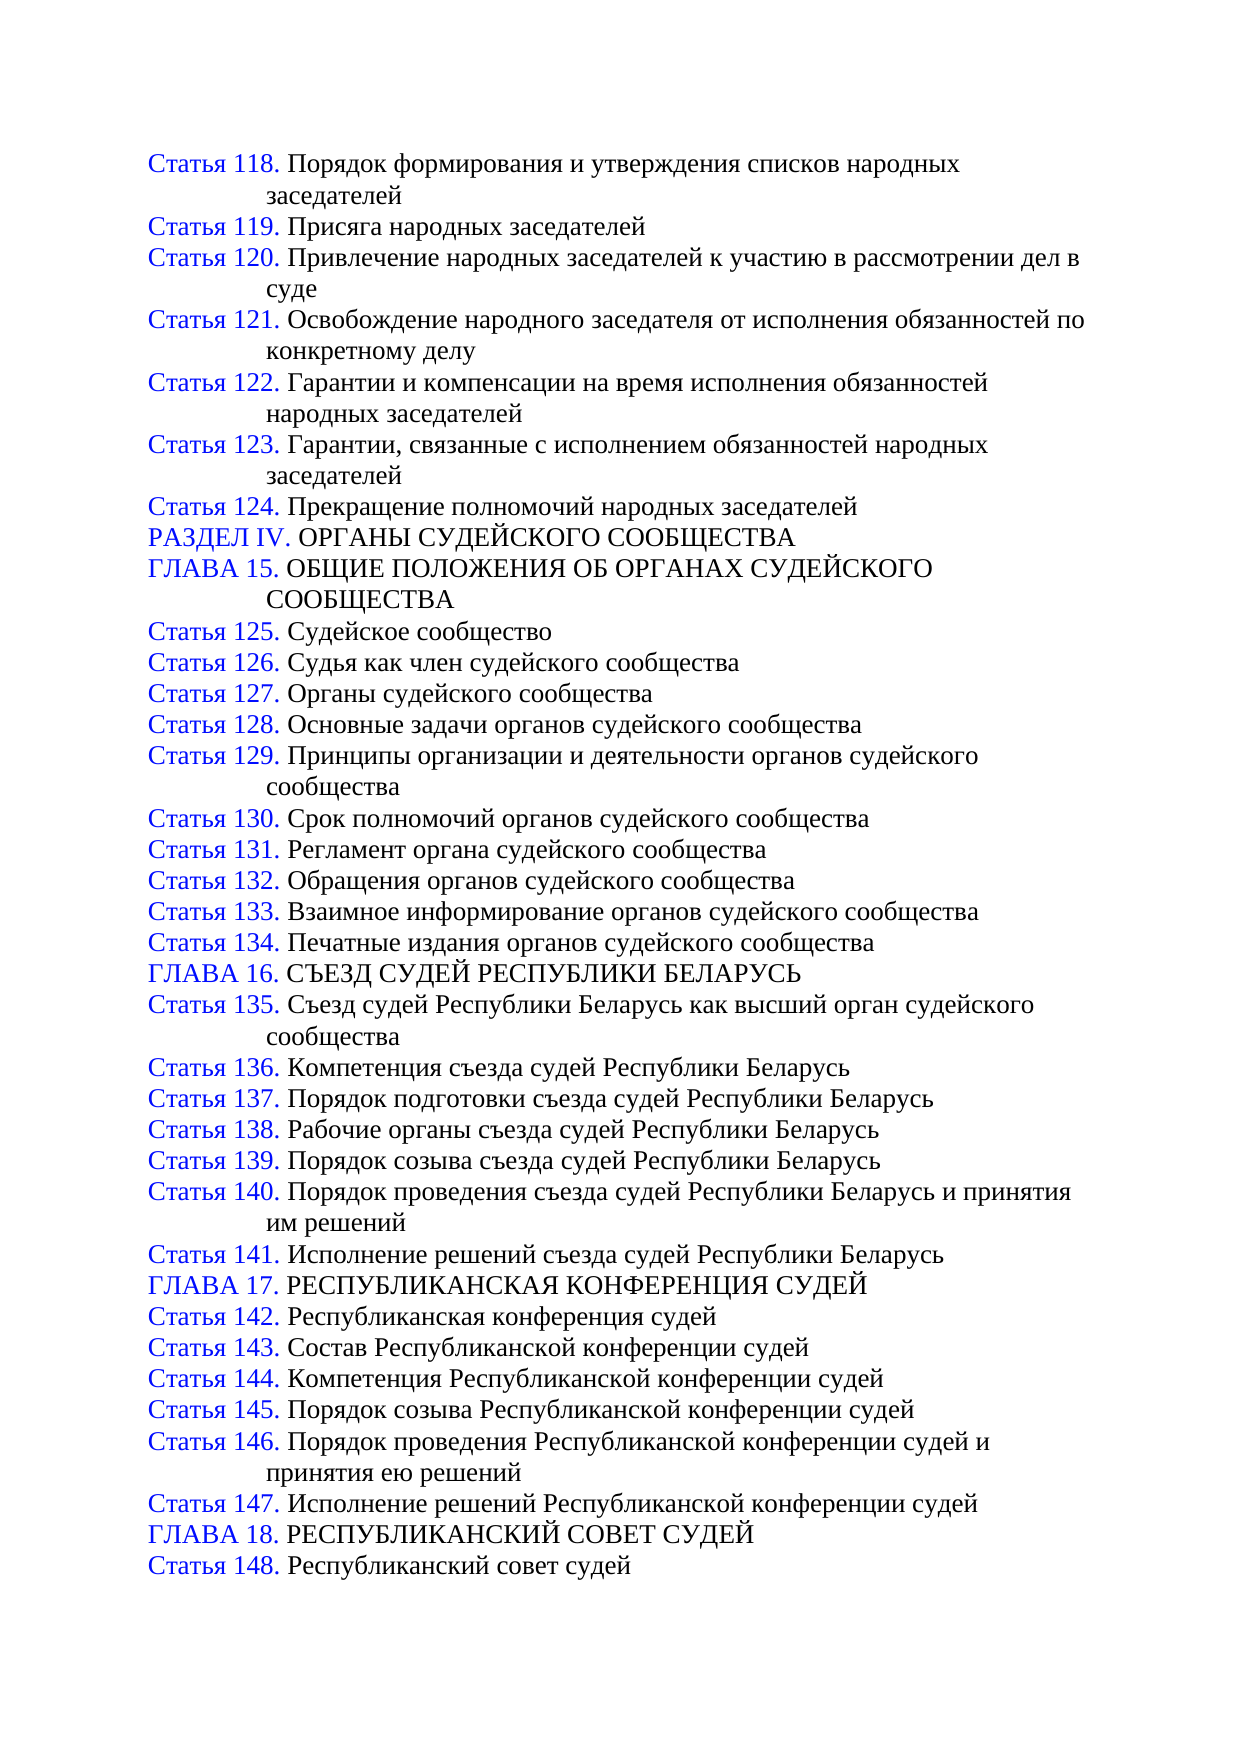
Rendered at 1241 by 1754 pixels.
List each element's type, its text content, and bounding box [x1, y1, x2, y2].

text Статья 136. Компетенция съезда судей Республики Беларусь [148, 1051, 1093, 1082]
text Статья 123. Гарантии, связанные с исполнением обязанностей народных заседателей [148, 428, 1093, 490]
text Статья 142. Республиканская конференция судей [148, 1300, 1093, 1331]
text Статья 127. Органы судейского сообщества [148, 677, 1093, 708]
text Статья 140. Порядок проведения съезда судей Республики Беларусь и принятия им решений [148, 1175, 1093, 1238]
text Статья 144. Компетенция Республиканской конференции судей [148, 1362, 1093, 1393]
text ГЛАВА 15. ОБЩИЕ ПОЛОЖЕНИЯ ОБ ОРГАНАХ СУДЕЙСКОГО СООБЩЕСТВА [148, 552, 1093, 615]
text Статья 121. Освобождение народного заседателя от исполнения обязанностей по конкретному делу [148, 303, 1093, 366]
text Статья 148. Республиканский совет судей [148, 1549, 1093, 1580]
text ГЛАВА 16. СЪЕЗД СУДЕЙ РЕСПУБЛИКИ БЕЛАРУСЬ [148, 957, 1093, 988]
text Статья 139. Порядок созыва съезда судей Республики Беларусь [148, 1144, 1093, 1175]
text Статья 129. Принципы организации и деятельности органов судейского сообщества [148, 739, 1093, 802]
text Статья 119. Присяга народных заседателей [148, 210, 1093, 241]
text Статья 147. Исполнение решений Республиканской конференции судей [148, 1487, 1093, 1518]
text Статья 137. Порядок подготовки съезда судей Республики Беларусь [148, 1082, 1093, 1113]
text РАЗДЕЛ IV. ОРГАНЫ СУДЕЙСКОГО СООБЩЕСТВА [148, 521, 1093, 552]
text Статья 124. Прекращение полномочий народных заседателей [148, 490, 1093, 521]
text Статья 126. Судья как член судейского сообщества [148, 646, 1093, 677]
text Статья 122. Гарантии и компенсации на время исполнения обязанностей народных заседателей [148, 366, 1093, 428]
text ГЛАВА 17. РЕСПУБЛИКАНСКАЯ КОНФЕРЕНЦИЯ СУДЕЙ [148, 1269, 1093, 1300]
text Статья 141. Исполнение решений съезда судей Республики Беларусь [148, 1238, 1093, 1269]
text Статья 145. Порядок созыва Республиканской конференции судей [148, 1393, 1093, 1424]
text ГЛАВА 18. РЕСПУБЛИКАНСКИЙ СОВЕТ СУДЕЙ [148, 1518, 1093, 1549]
text Статья 131. Регламент органа судейского сообщества [148, 833, 1093, 864]
text Статья 146. Порядок проведения Республиканской конференции судей и принятия ею решений [148, 1424, 1093, 1487]
text Статья 118. Порядок формирования и утверждения списков народных заседателей [148, 148, 1093, 210]
text Статья 143. Состав Республиканской конференции судей [148, 1331, 1093, 1362]
text Статья 128. Основные задачи органов судейского сообщества [148, 708, 1093, 739]
text Статья 120. Привлечение народных заседателей к участию в рассмотрении дел в суде [148, 241, 1093, 303]
text Статья 138. Рабочие органы съезда судей Республики Беларусь [148, 1113, 1093, 1144]
text Статья 125. Судейское сообщество [148, 615, 1093, 646]
text Статья 134. Печатные издания органов судейского сообщества [148, 926, 1093, 957]
text Статья 130. Срок полномочий органов судейского сообщества [148, 802, 1093, 833]
text Статья 133. Взаимное информирование органов судейского сообщества [148, 895, 1093, 926]
text Статья 135. Съезд судей Республики Беларусь как высший орган судейского сообщества [148, 988, 1093, 1051]
text Статья 132. Обращения органов судейского сообщества [148, 864, 1093, 895]
